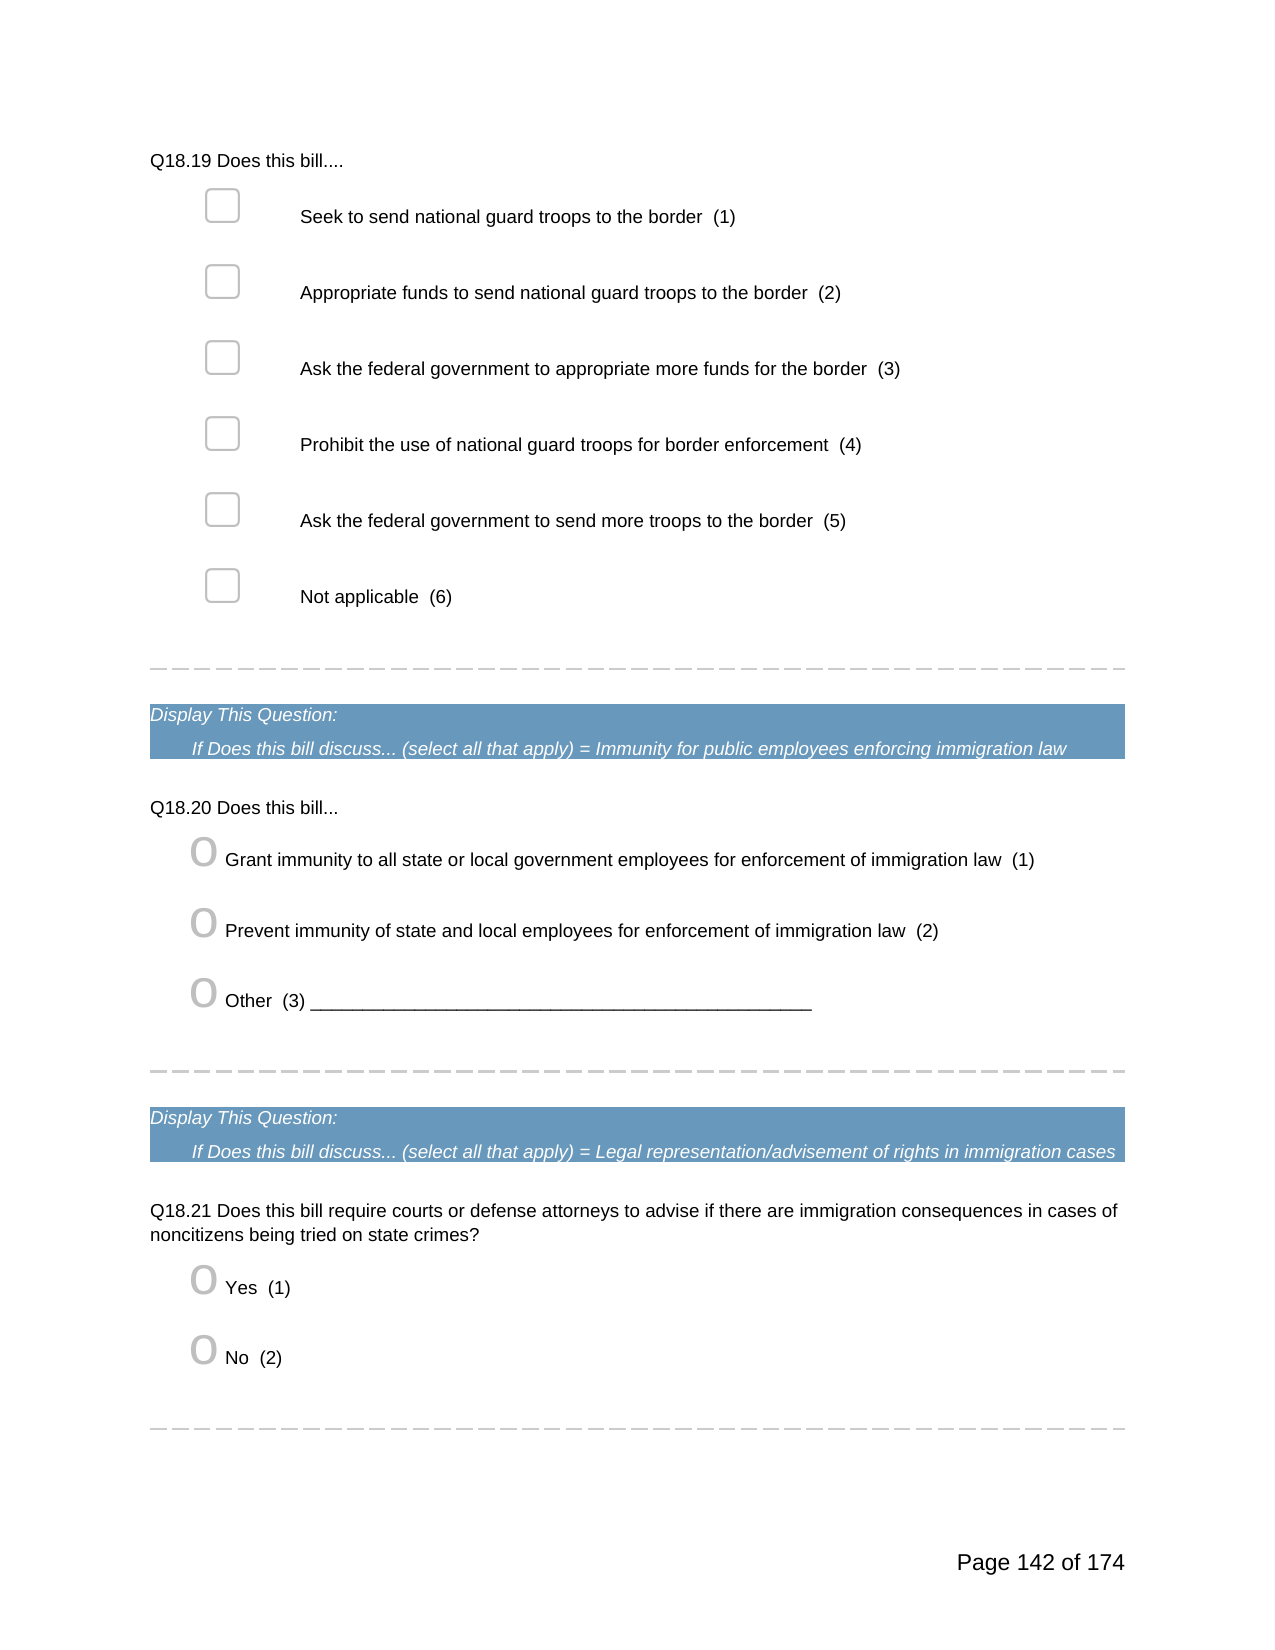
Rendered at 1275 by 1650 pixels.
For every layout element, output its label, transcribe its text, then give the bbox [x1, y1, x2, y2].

list Yes (1) [187, 1249, 1125, 1310]
list Ask the federal government to send more troops to the border (5) [187, 478, 1125, 544]
list Prevent immunity of state and local employees for enforcement of immigration law (2) [187, 892, 1125, 953]
list Grant immunity to all state or local government employees for enforcement of immigration law (1) [187, 822, 1125, 883]
list Ask the federal government to appropriate more funds for the border (3) [187, 327, 1125, 393]
text Q18.20 Does this bill... [150, 797, 1125, 818]
list No (2) [187, 1319, 1125, 1381]
list Prohibit the use of national guard troops for border enforcement (4) [187, 403, 1125, 469]
text Q18.21 Does this bill require courts or defense attorneys to advise if there are immigration consequences in cases of noncitizens being tried on state crimes? [150, 1199, 1125, 1246]
text If Does this bill discuss... (select all that apply) = Immunity for public employees enforcing immigration law [150, 738, 1125, 759]
list Other (3) ________________________________________________ [187, 963, 1125, 1024]
list Not applicable (6) [187, 554, 1125, 621]
text Display This Question: [150, 1107, 1125, 1128]
list Seek to send national guard troops to the border (1) [187, 175, 1125, 241]
text Display This Question: [150, 704, 1125, 725]
list Appropriate funds to send national guard troops to the border (2) [187, 251, 1125, 317]
text Q18.19 Does this bill.... [150, 150, 1125, 172]
text If Does this bill discuss... (select all that apply) = Legal representation/advisement of rights in immigration cases [150, 1141, 1125, 1162]
